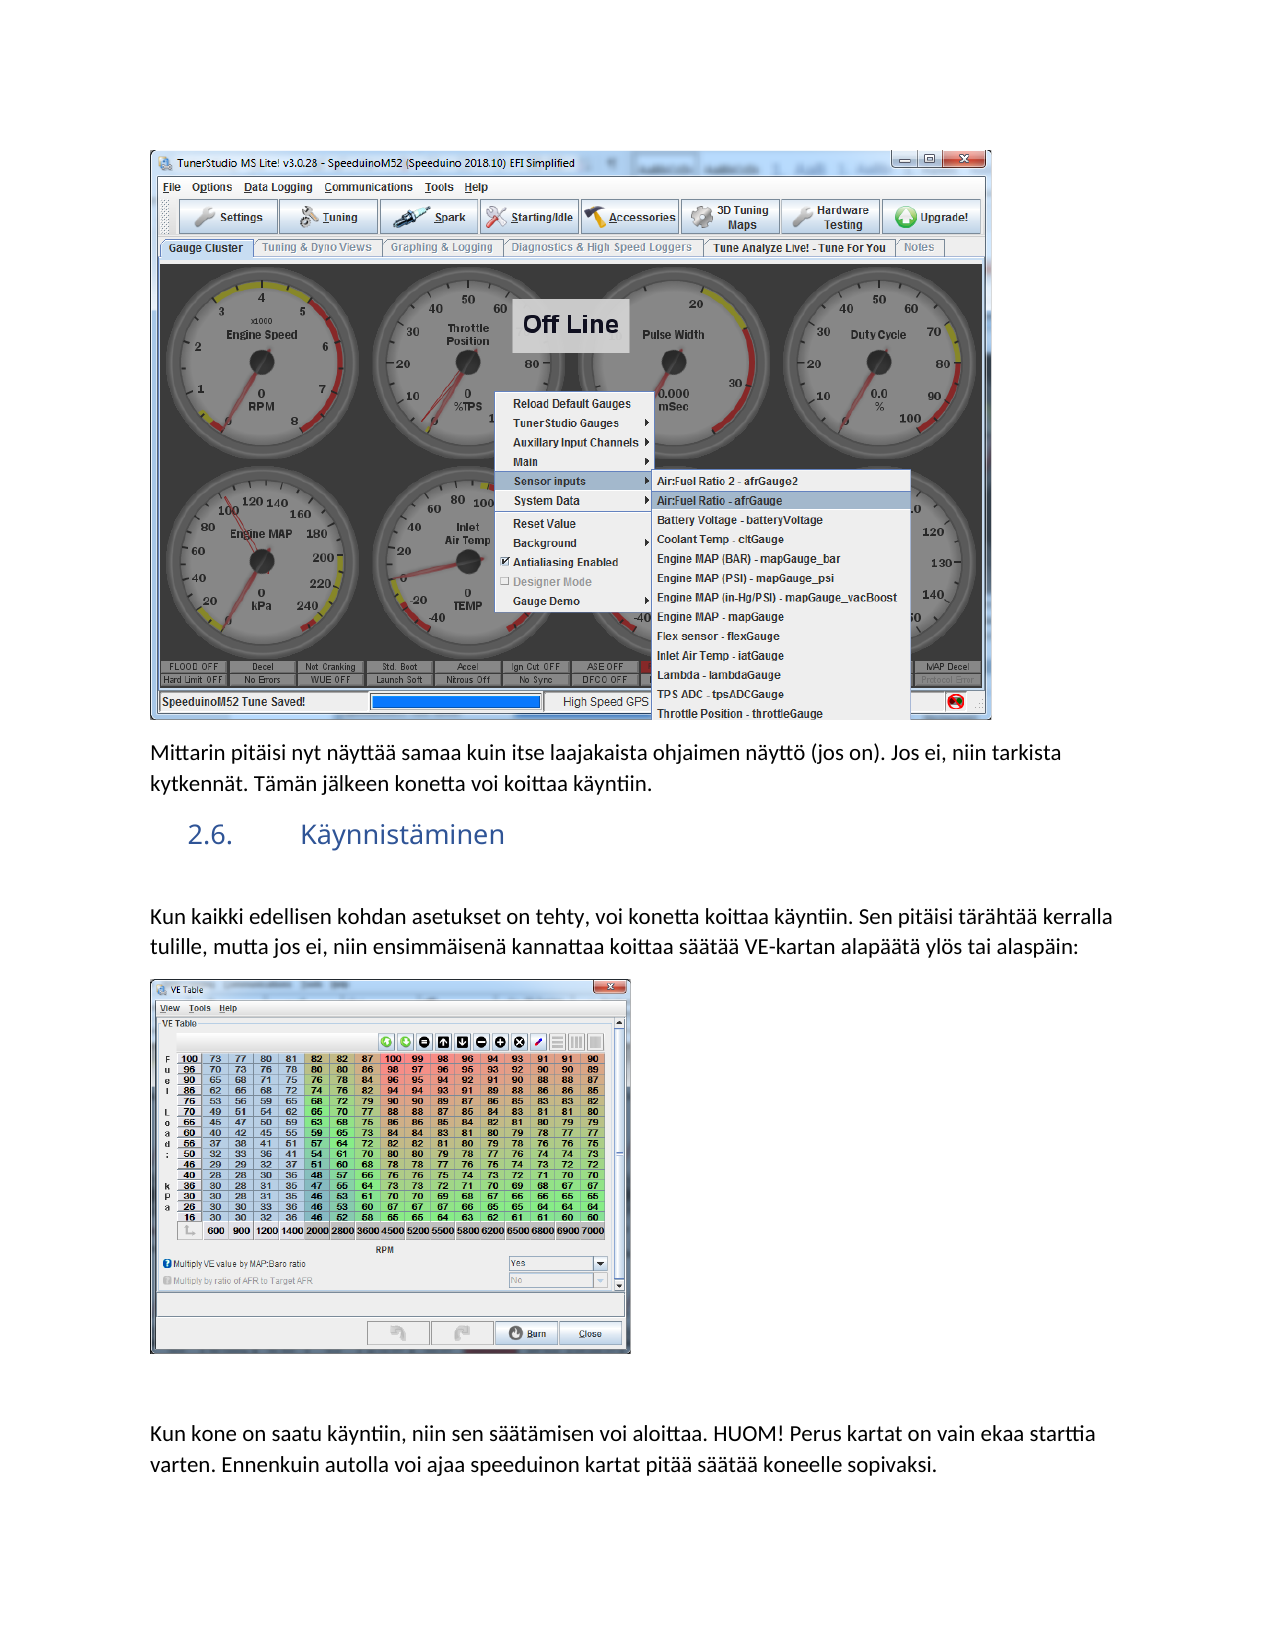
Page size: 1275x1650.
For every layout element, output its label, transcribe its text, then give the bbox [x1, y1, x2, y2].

text Kun kone on saatu käyntiin, niin sen säätämisen voi aloittaa. HUOM! Perus kartat on vain ekaa starttia varten. Ennenkuin autolla voi ajaa speeduinon kartat pitää säätää koneelle sopivaksi. [150, 1419, 1125, 1478]
picture [150, 979, 631, 1354]
picture [150, 150, 992, 720]
text Mittarin pitäisi nyt näyttää samaa kuin itse laajakaista ohjaimen näyttö (jos on). Jos ei, niin tarkista kytkennät. Tämän jälkeen konetta voi koittaa käyntiin. [150, 738, 1125, 797]
subtitle Käynnistäminen [187, 816, 1125, 852]
text Kun kaikki edellisen kohdan asetukset on tehty, voi konetta koittaa käyntiin. Sen pitäisi tärähtää kerralla tulille, mutta jos ei, niin ensimmäisenä kannattaa koittaa säätää VE-kartan alapäätä ylös tai alaspäin: [150, 902, 1125, 961]
